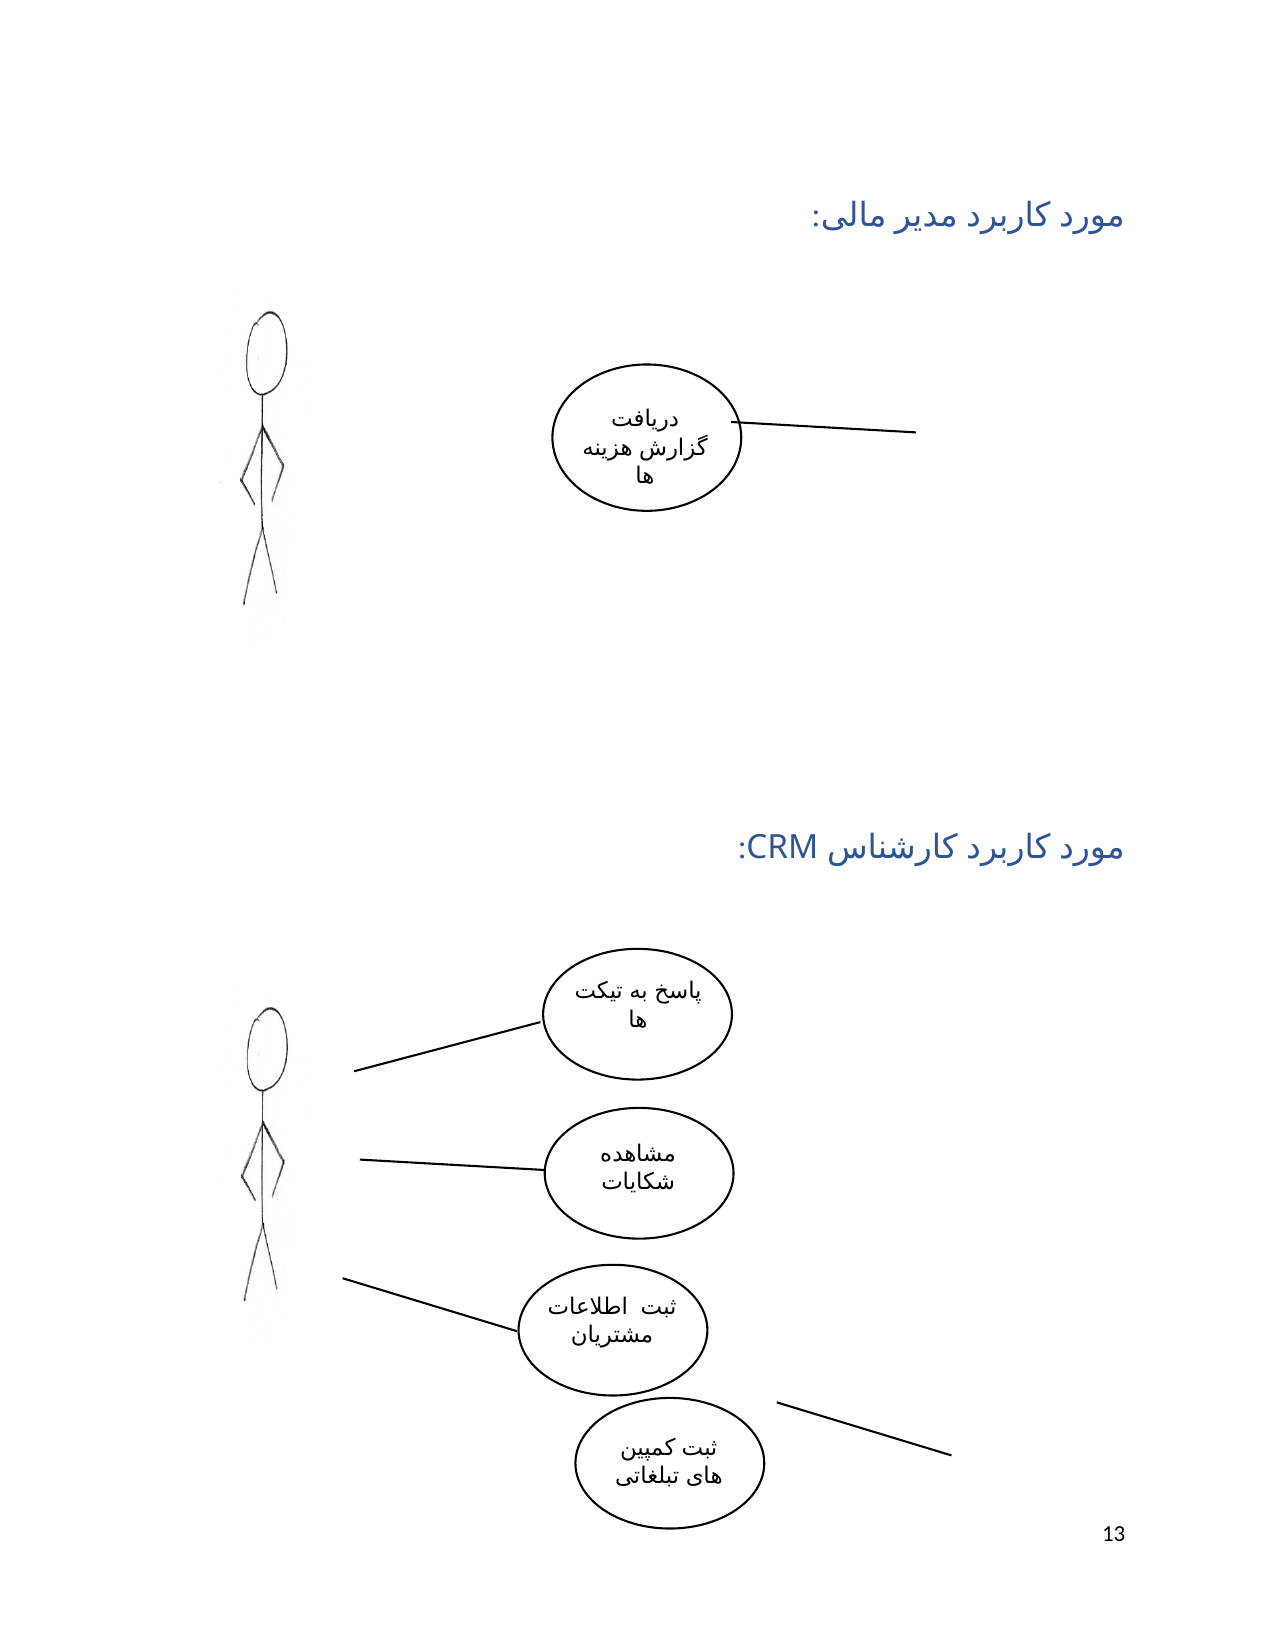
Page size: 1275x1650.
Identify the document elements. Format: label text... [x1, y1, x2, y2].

subtitle مورد کاربرد مدیر مالی: [150, 195, 1125, 233]
picture [149, 236, 376, 683]
picture [150, 932, 376, 1379]
subtitle مورد کاربرد کارشناس CRM: [150, 823, 1125, 868]
